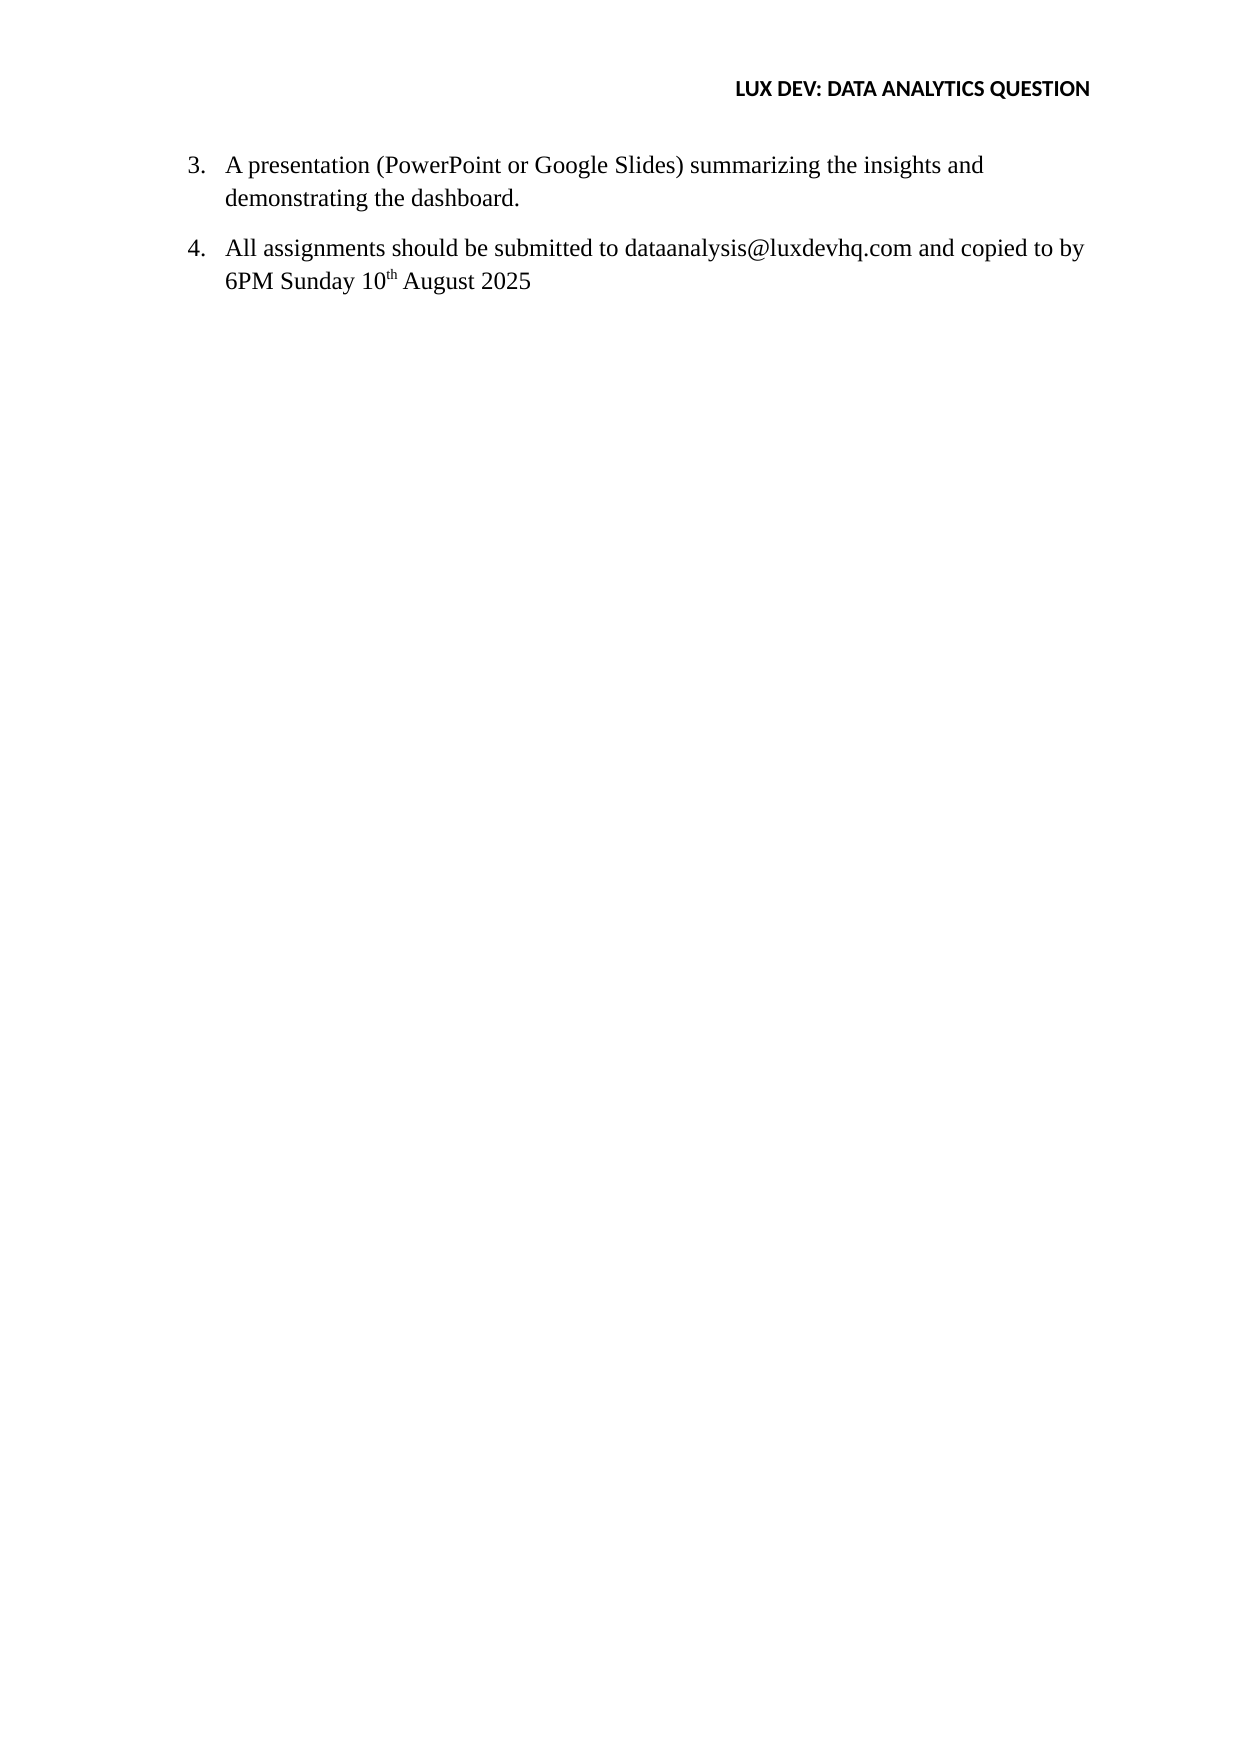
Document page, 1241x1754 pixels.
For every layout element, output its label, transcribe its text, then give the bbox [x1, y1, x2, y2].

list All assignments should be submitted to dataanalysis@luxdevhq.com and copied to by 6PM Sunday 10th August 2025 [187, 233, 1090, 294]
list A presentation (PowerPoint or Google Slides) summarizing the insights and demonstrating the dashboard. [187, 150, 1090, 212]
